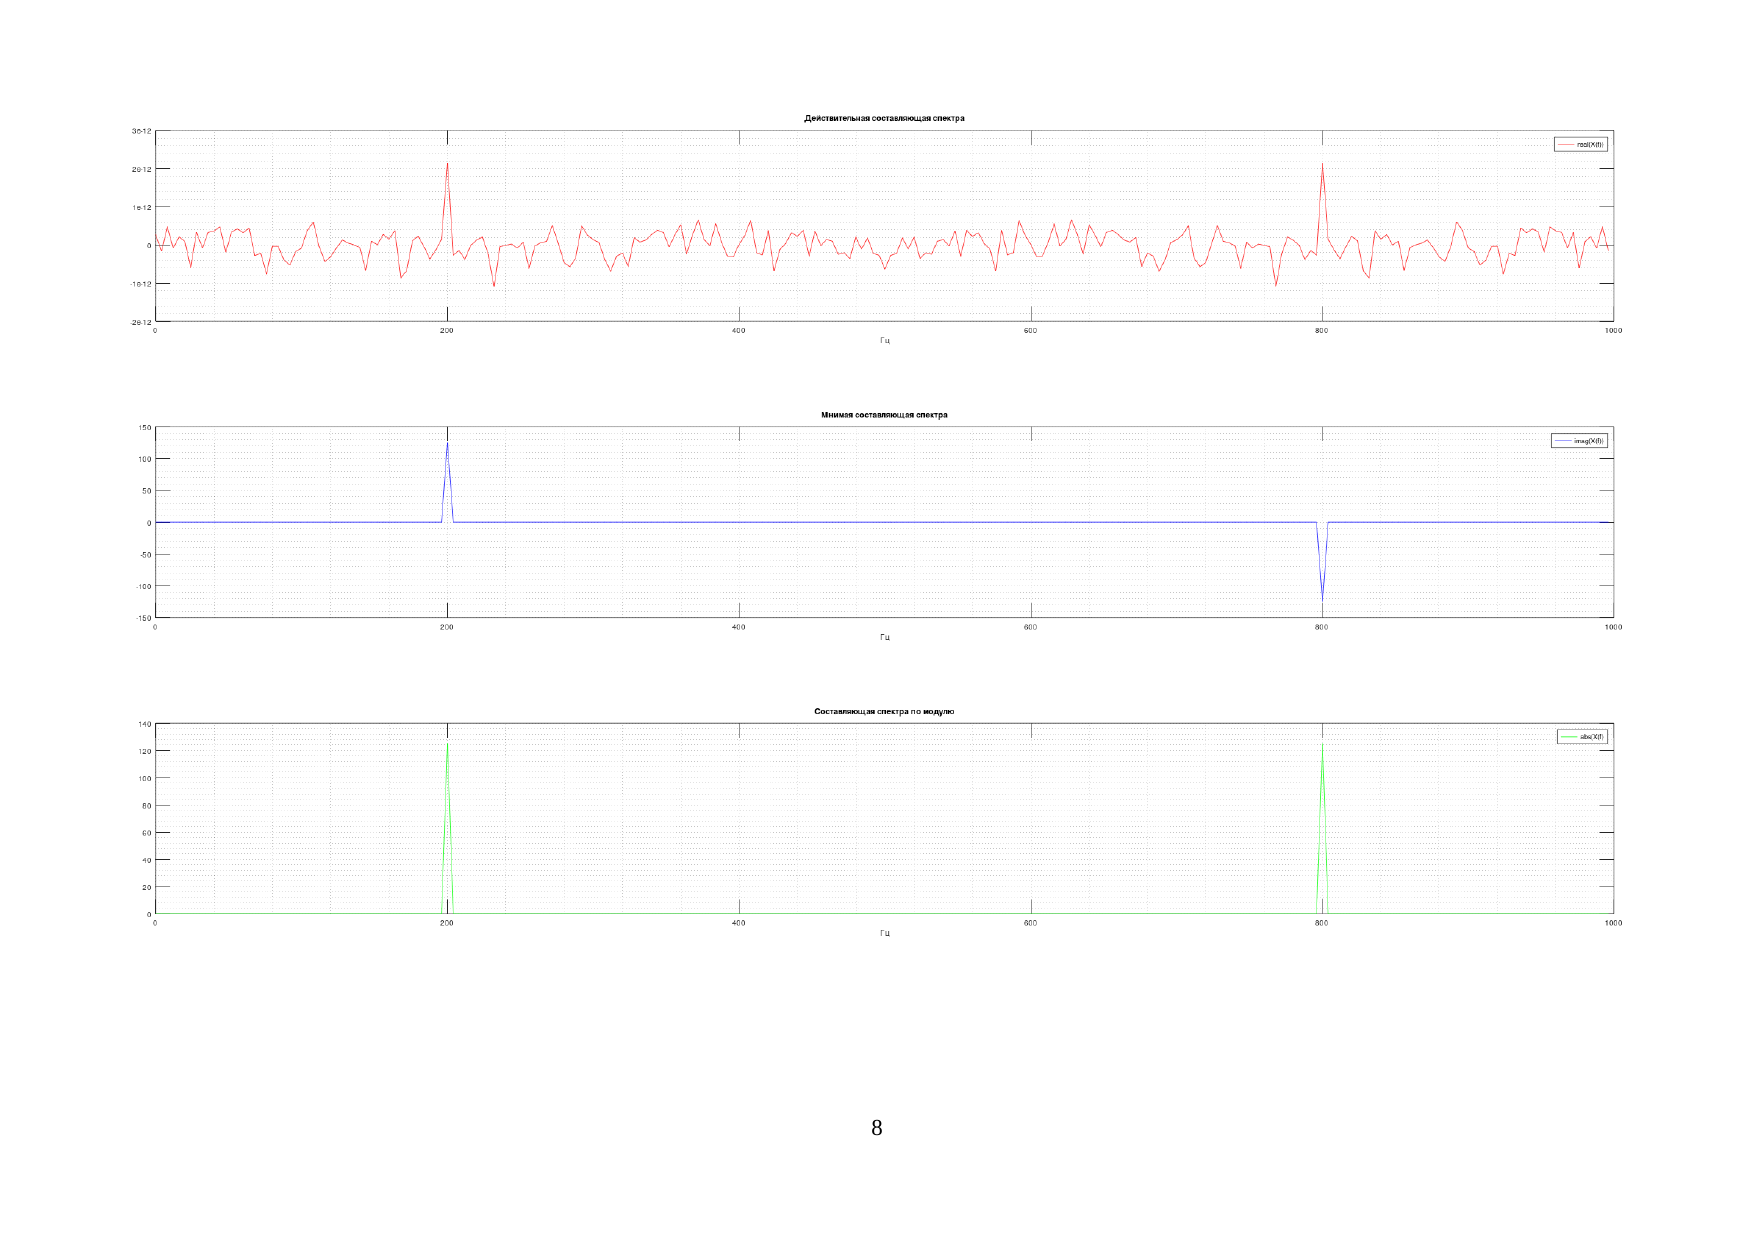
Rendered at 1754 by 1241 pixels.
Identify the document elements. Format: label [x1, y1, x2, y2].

picture [118, 103, 1636, 939]
